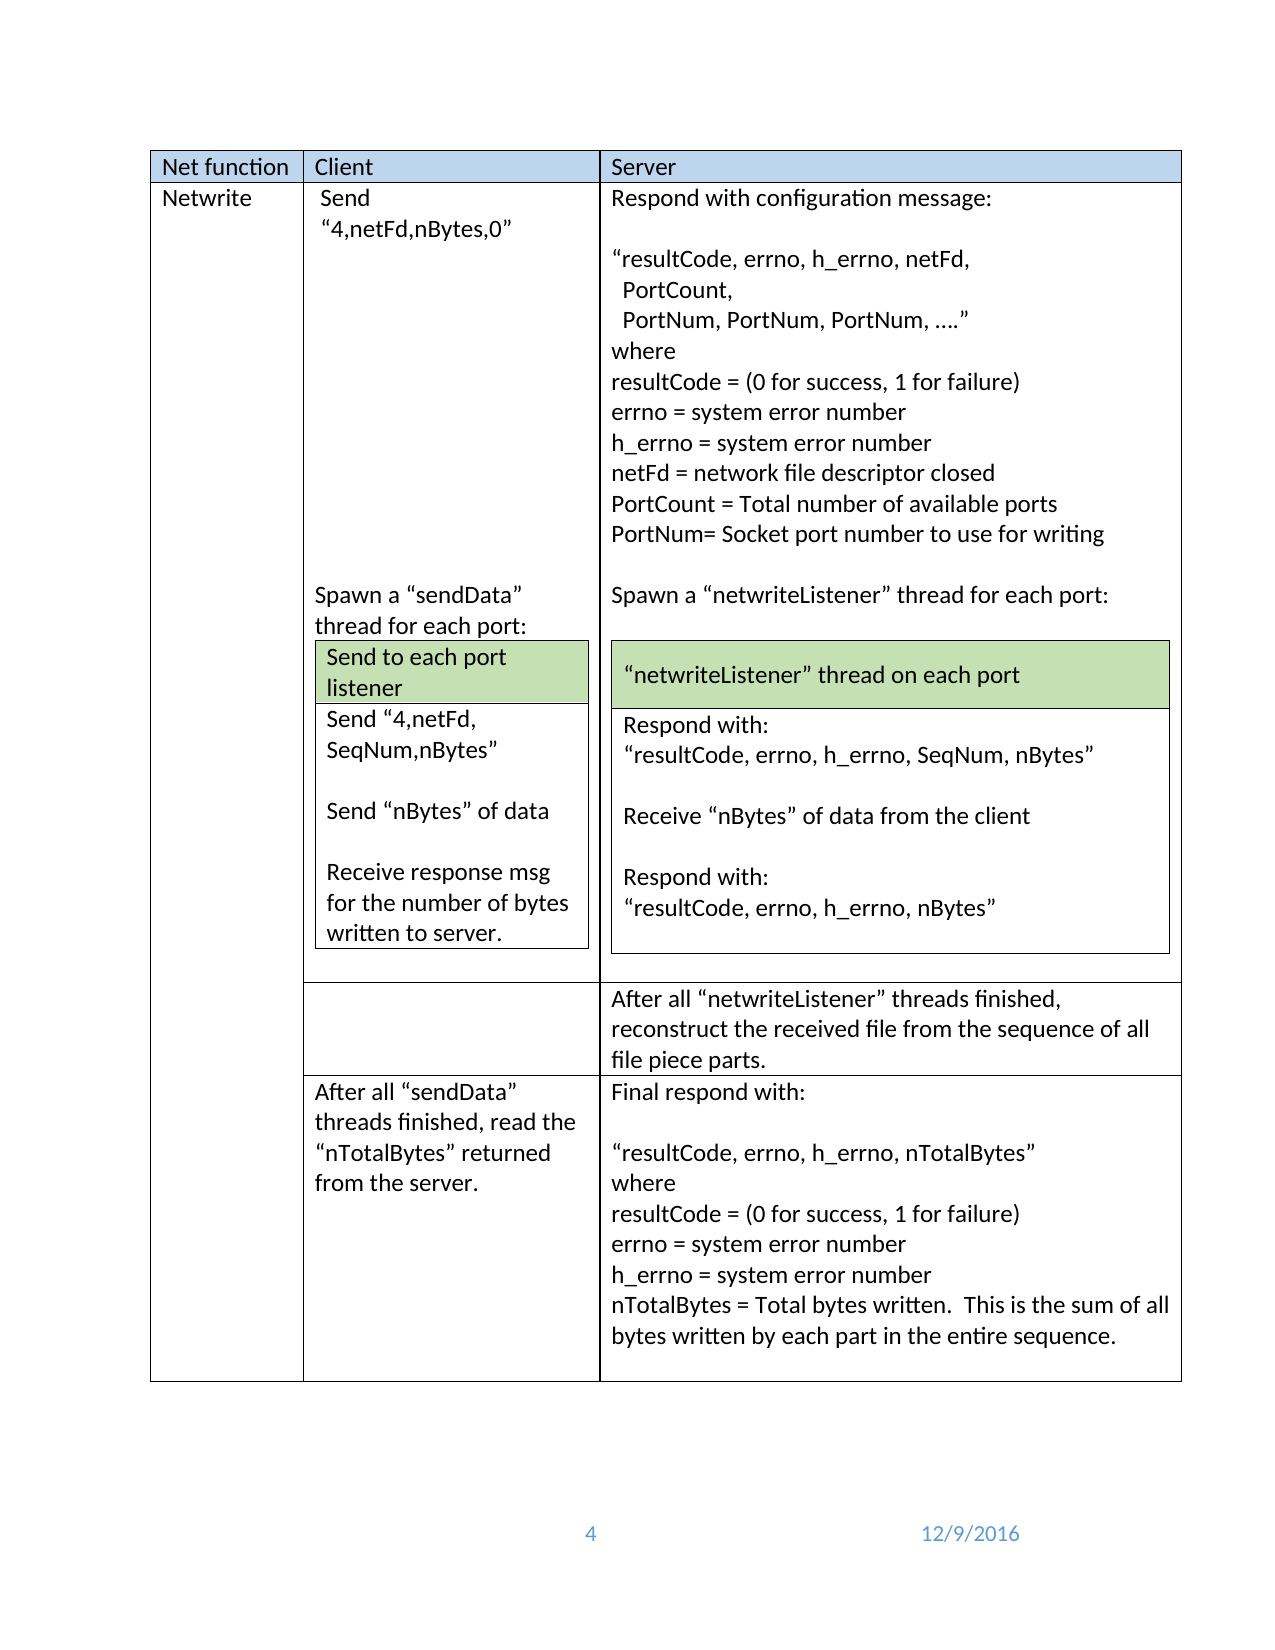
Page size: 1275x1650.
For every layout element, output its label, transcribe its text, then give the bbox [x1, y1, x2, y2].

table_cell Send “4,netFd,nBytes,0” Spawn a “sendData” thread for each port: [304, 183, 599, 982]
table_cell Respond with configuration message: “resultCode, errno, h_errno, netFd, PortCount, PortNum, PortNum, PortNum, ….” where resultCode = (0 for success, 1 for failure) errno = system error number h_errno = system error number netFd = network file descriptor closed PortCount = Total number of available ports PortNum= Socket port number to use for writing Spawn a “netwriteListener” thread for each port: [601, 183, 1181, 982]
table_header Client [304, 151, 599, 182]
table_cell [304, 983, 599, 1075]
table_header Net function [151, 151, 303, 182]
table_header Server [601, 151, 1181, 182]
table_cell Netwrite [151, 183, 303, 1381]
table_cell Final respond with: “resultCode, errno, h_errno, nTotalBytes” where resultCode = (0 for success, 1 for failure) errno = system error number h_errno = system error number nTotalBytes = Total bytes written. This is the sum of all bytes written by each part in the entire sequence. [601, 1076, 1181, 1381]
table_cell After all “sendData” threads finished, read the “nTotalBytes” returned from the server. [304, 1076, 599, 1381]
table_cell After all “netwriteListener” threads finished, reconstruct the received file from the sequence of all file piece parts. [601, 983, 1181, 1075]
